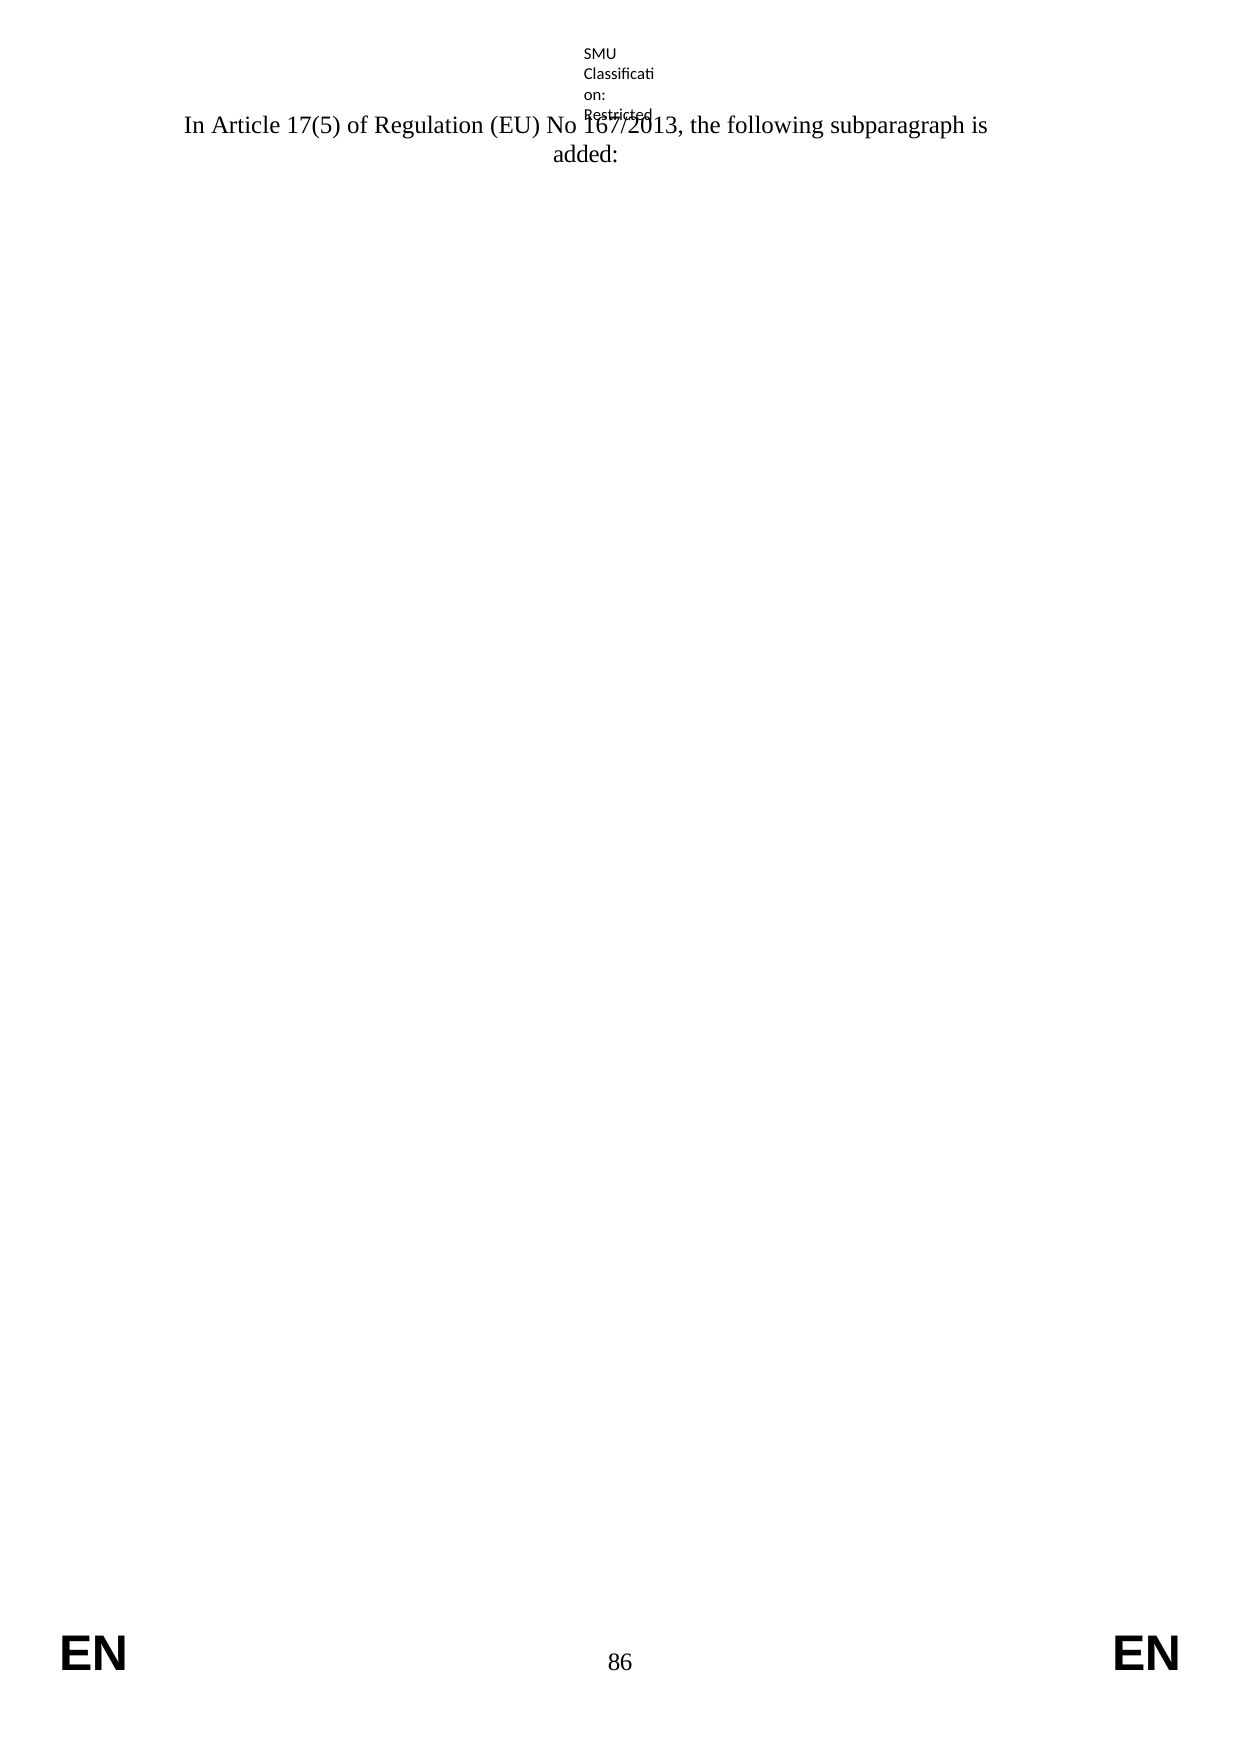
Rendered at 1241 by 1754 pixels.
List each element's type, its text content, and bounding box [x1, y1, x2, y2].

text In Article 17(5) of Regulation (EU) No 167/2013, the following subparagraph is added: [148, 110, 1023, 168]
